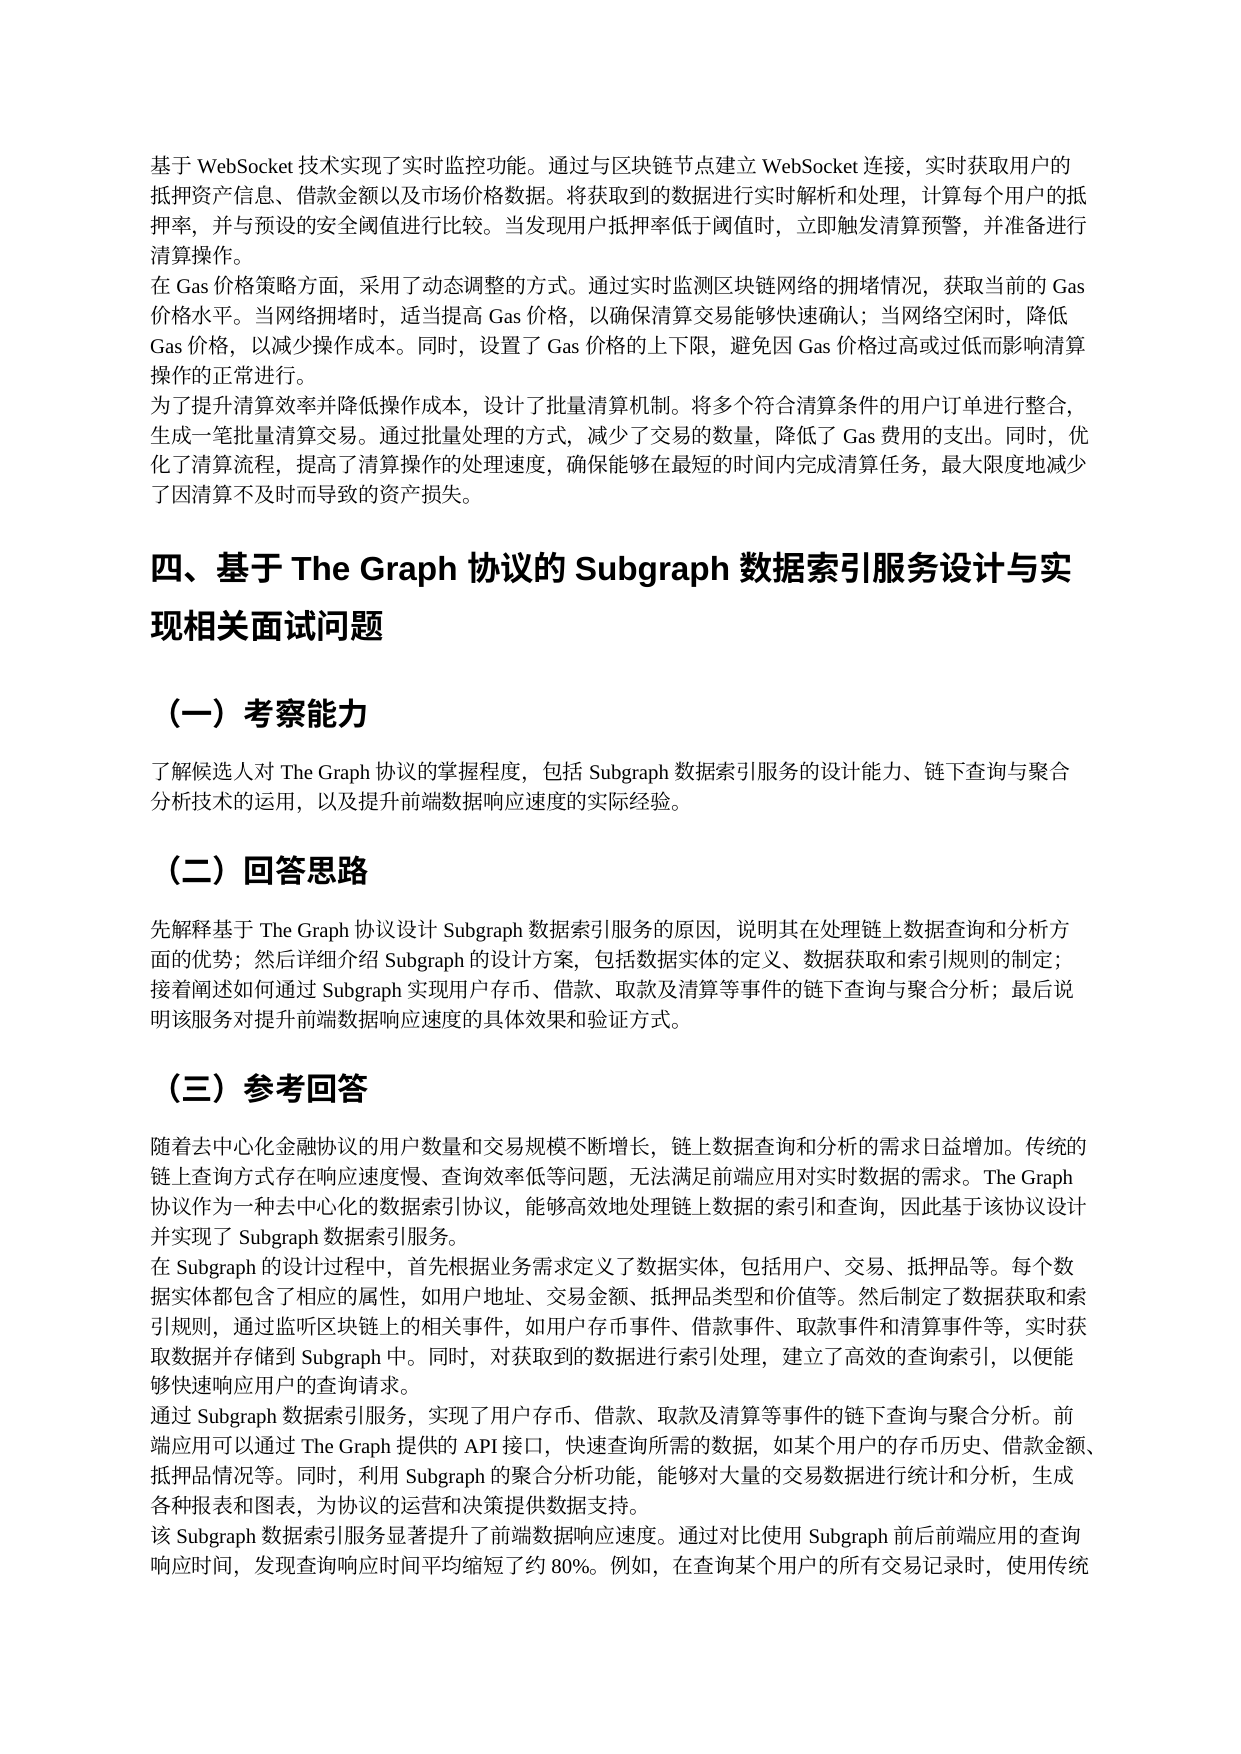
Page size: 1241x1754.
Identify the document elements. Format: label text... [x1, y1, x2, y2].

subtitle （二）回答思路 [150, 847, 1090, 892]
subtitle （三）参考回答 [150, 1064, 1090, 1109]
subtitle （一）考察能力 [150, 689, 1090, 734]
subtitle 四、基于 The Graph 协议的 Subgraph 数据索引服务设计与实现相关面试问题 [150, 542, 1090, 648]
